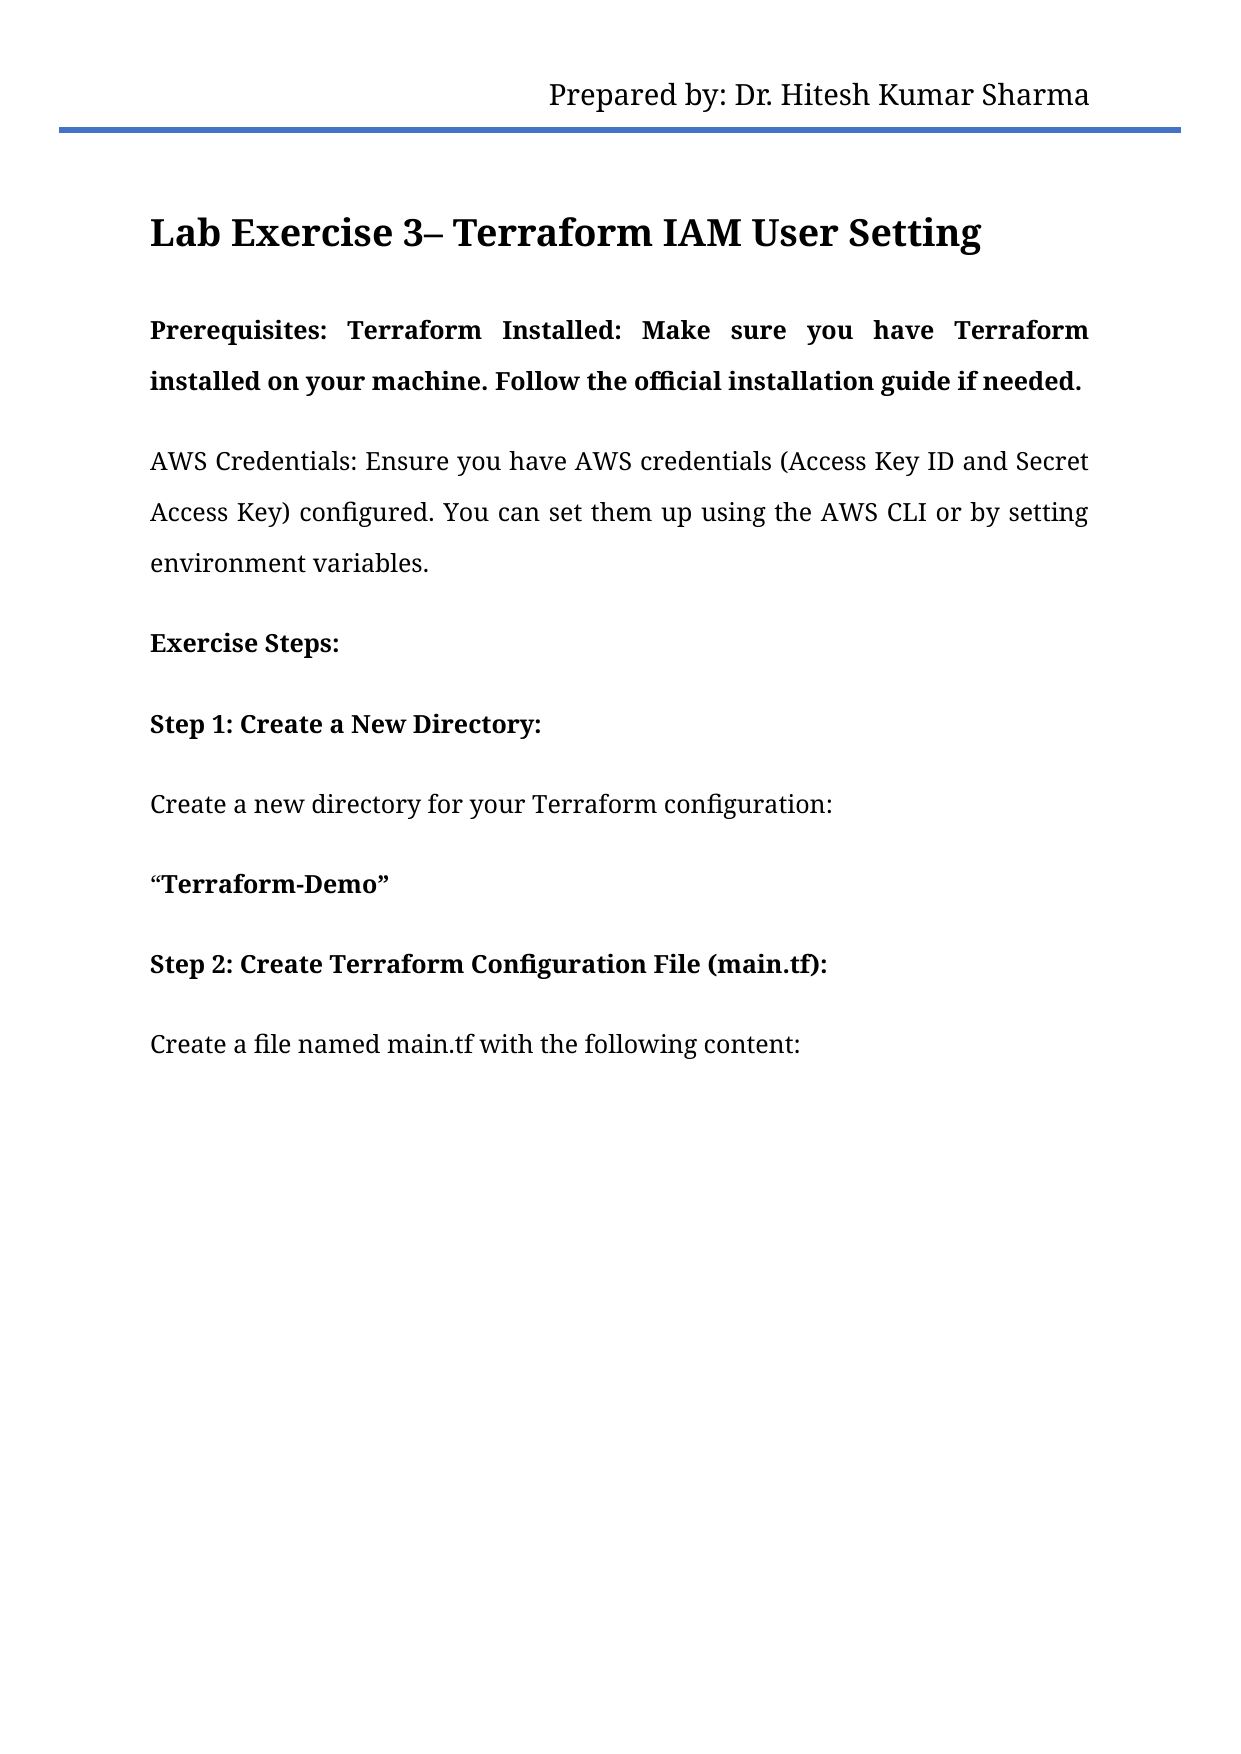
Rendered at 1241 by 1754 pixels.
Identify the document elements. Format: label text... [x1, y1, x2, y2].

text Step 1: Create a New Directory: [150, 706, 1090, 740]
text Create a new directory for your Terraform configuration: [150, 786, 1090, 821]
text Create a file named main.tf with the following content: [150, 1027, 1090, 1061]
text “Terraform-Demo” [150, 867, 1090, 901]
text Lab Exercise 3– Terraform IAM User Setting [150, 207, 1090, 258]
text Exercise Steps: [150, 626, 1090, 660]
text Prerequisites: Terraform Installed: Make sure you have Terraform installed on your machine. Follow the official installation guide if needed. [150, 312, 1090, 398]
text Step 2: Create Terraform Configuration File (main.tf): [150, 947, 1090, 981]
text AWS Credentials: Ensure you have AWS credentials (Access Key ID and Secret Access Key) configured. You can set them up using the AWS CLI or by setting environment variables. [150, 444, 1090, 580]
